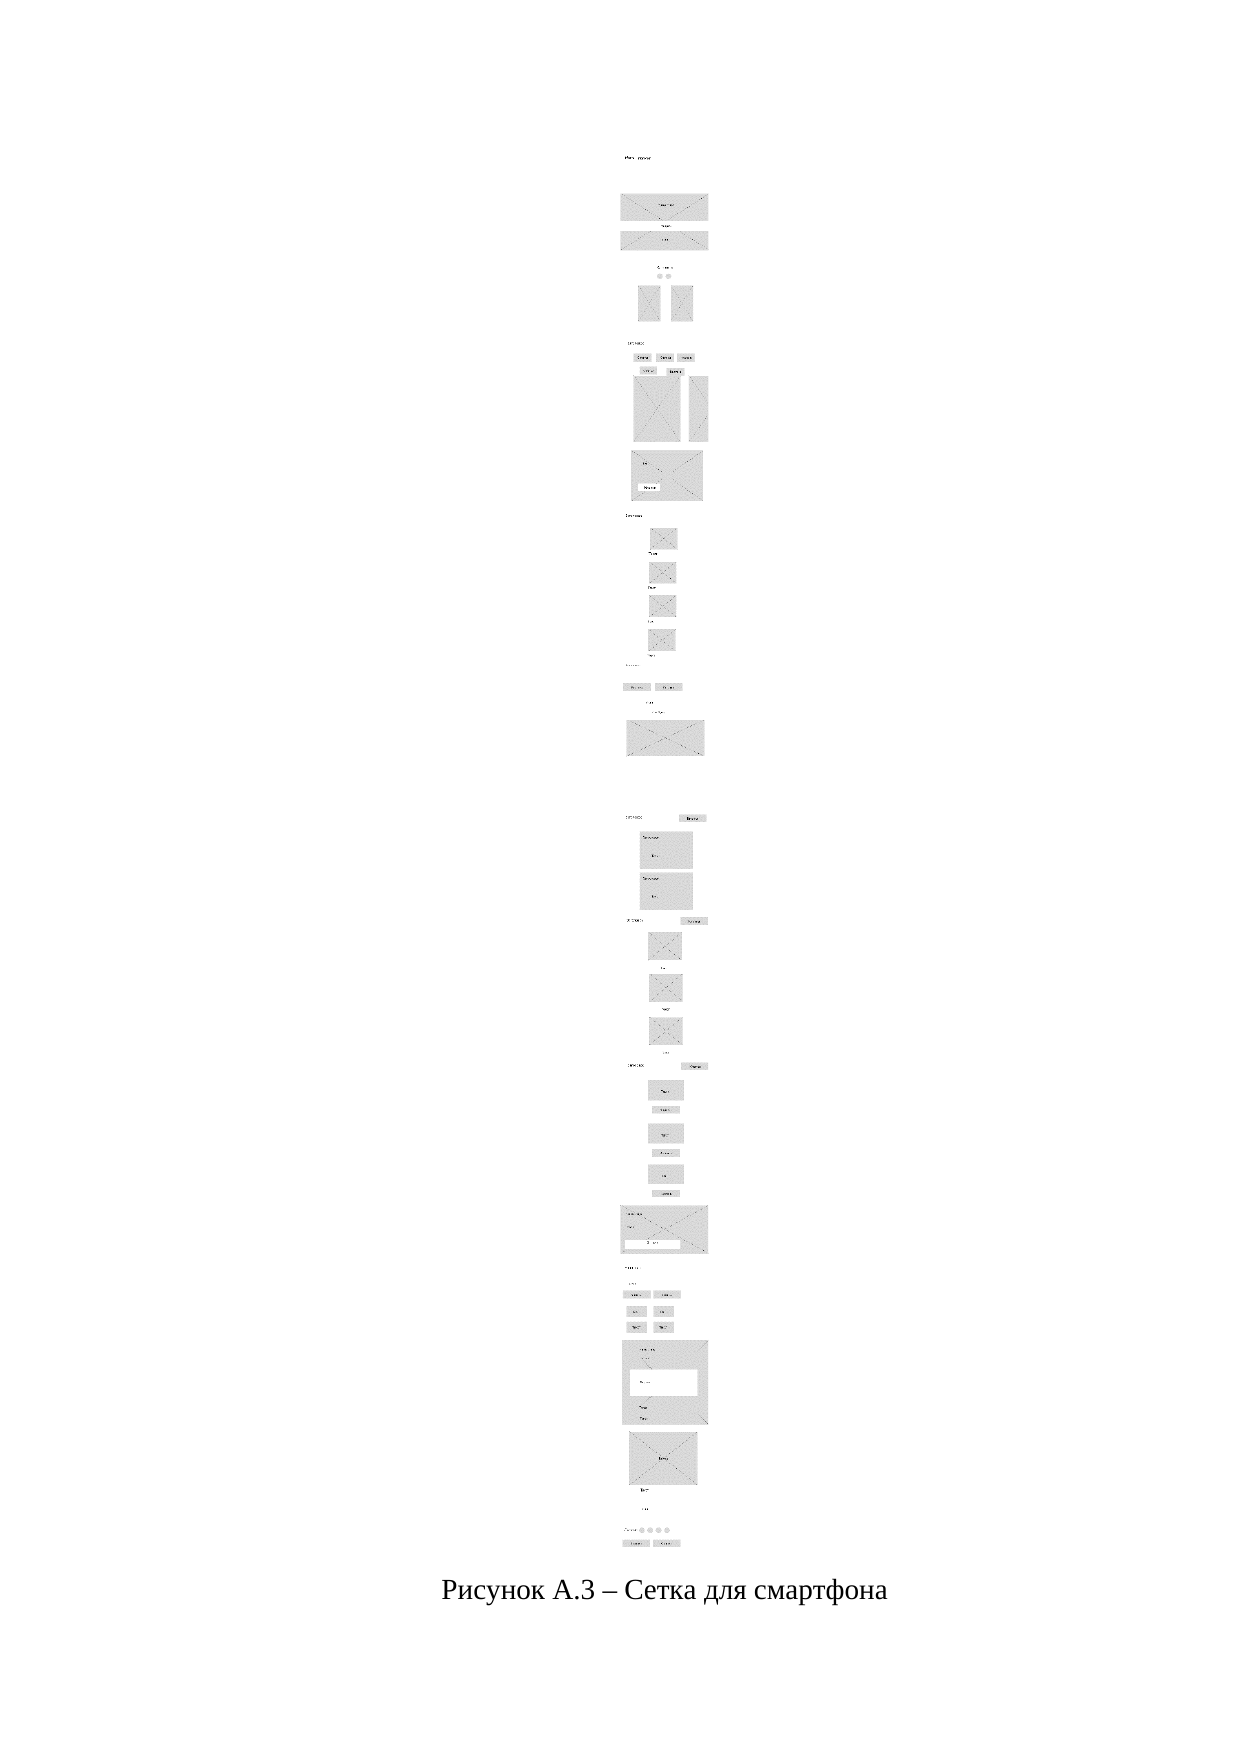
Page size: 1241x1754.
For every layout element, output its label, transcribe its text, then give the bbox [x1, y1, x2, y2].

picture [620, 155, 709, 1570]
text Рисунок А.3 – Сетка для смартфона [177, 1569, 1152, 1607]
